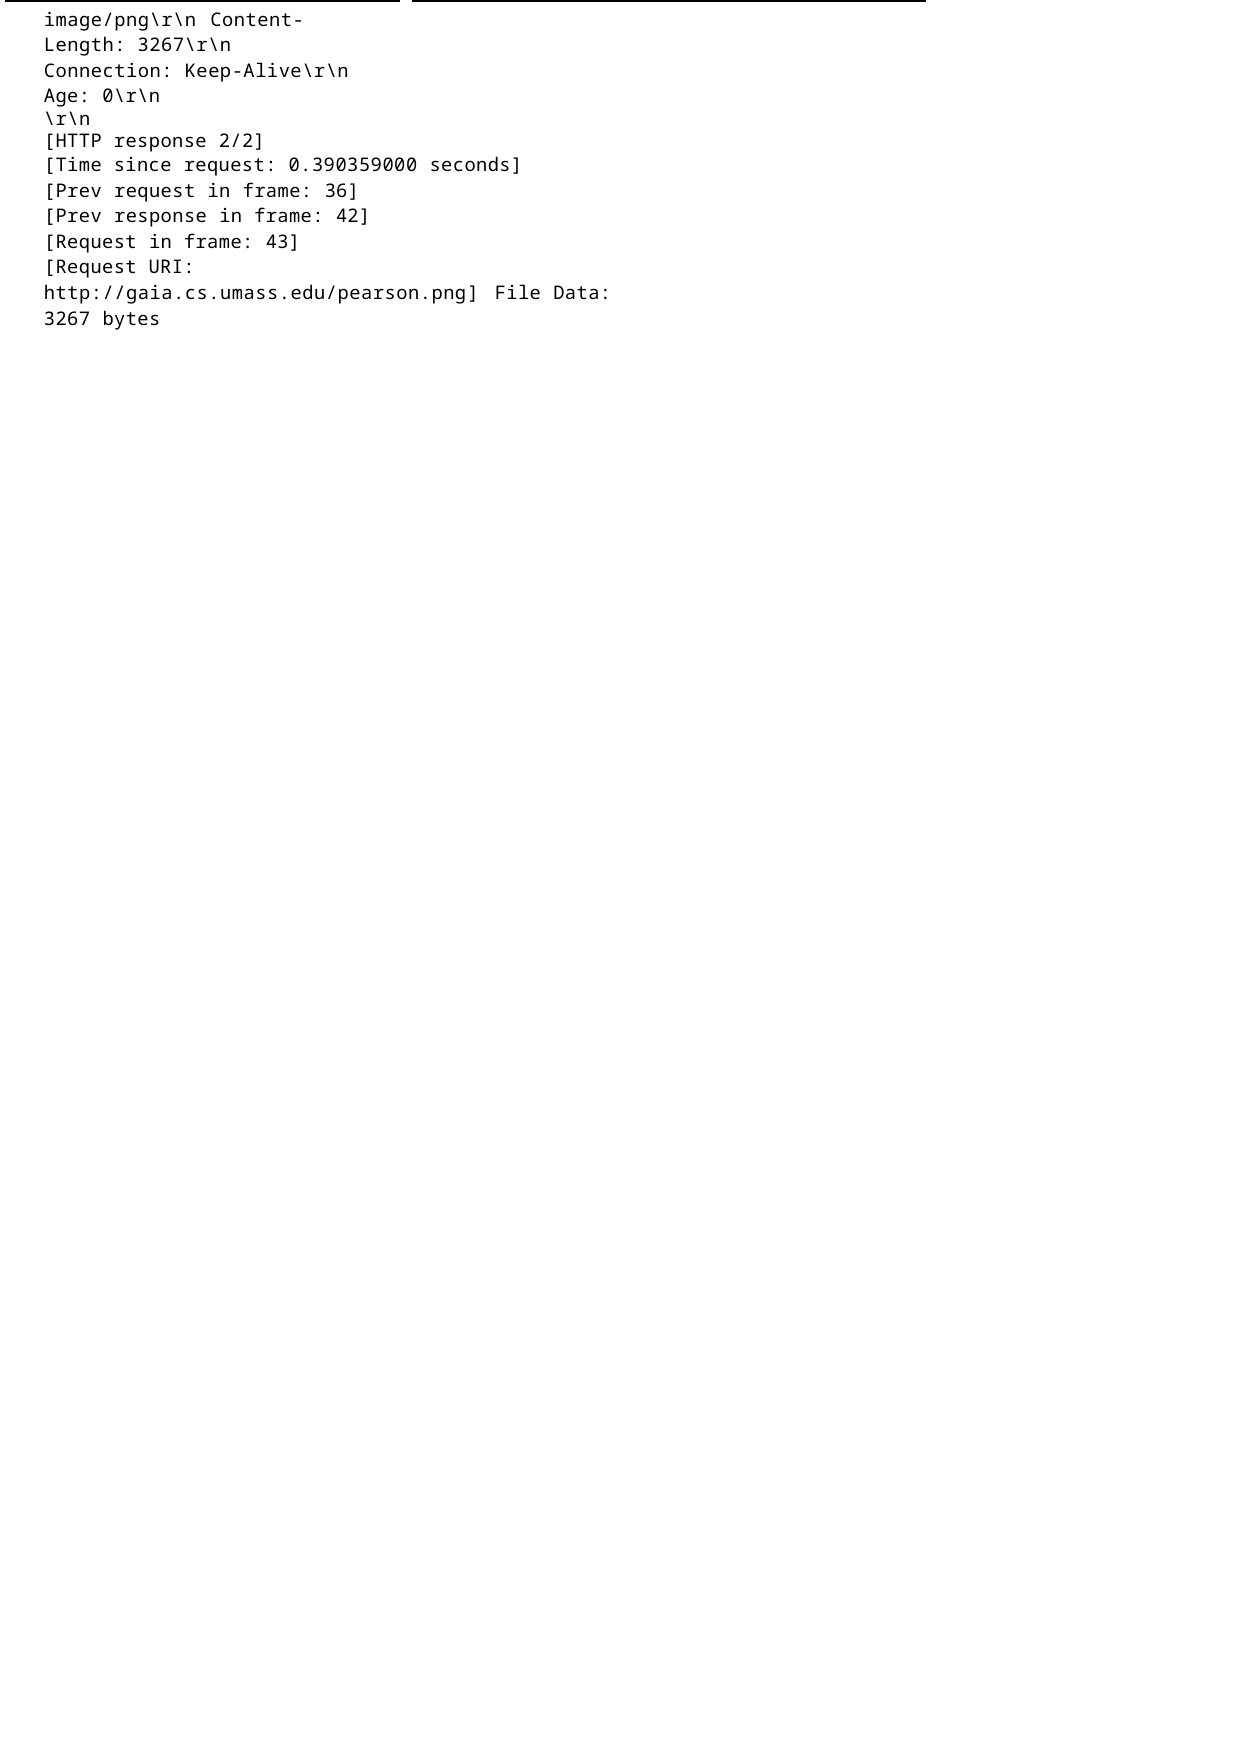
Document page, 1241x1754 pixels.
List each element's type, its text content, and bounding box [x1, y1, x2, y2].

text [44, 6, 361, 108]
text [HTTP response 2/2] [44, 130, 1203, 152]
text \r\n [44, 108, 1203, 130]
text [Prev response in frame: 42] [Request in frame: 43] [44, 203, 428, 254]
text [Request URI: http://gaia.cs.umass.edu/pearson.png] File Data: 3267 bytes [44, 254, 632, 330]
text [Time since request: 0.390359000 seconds] [Prev request in frame: 36] [44, 152, 536, 203]
